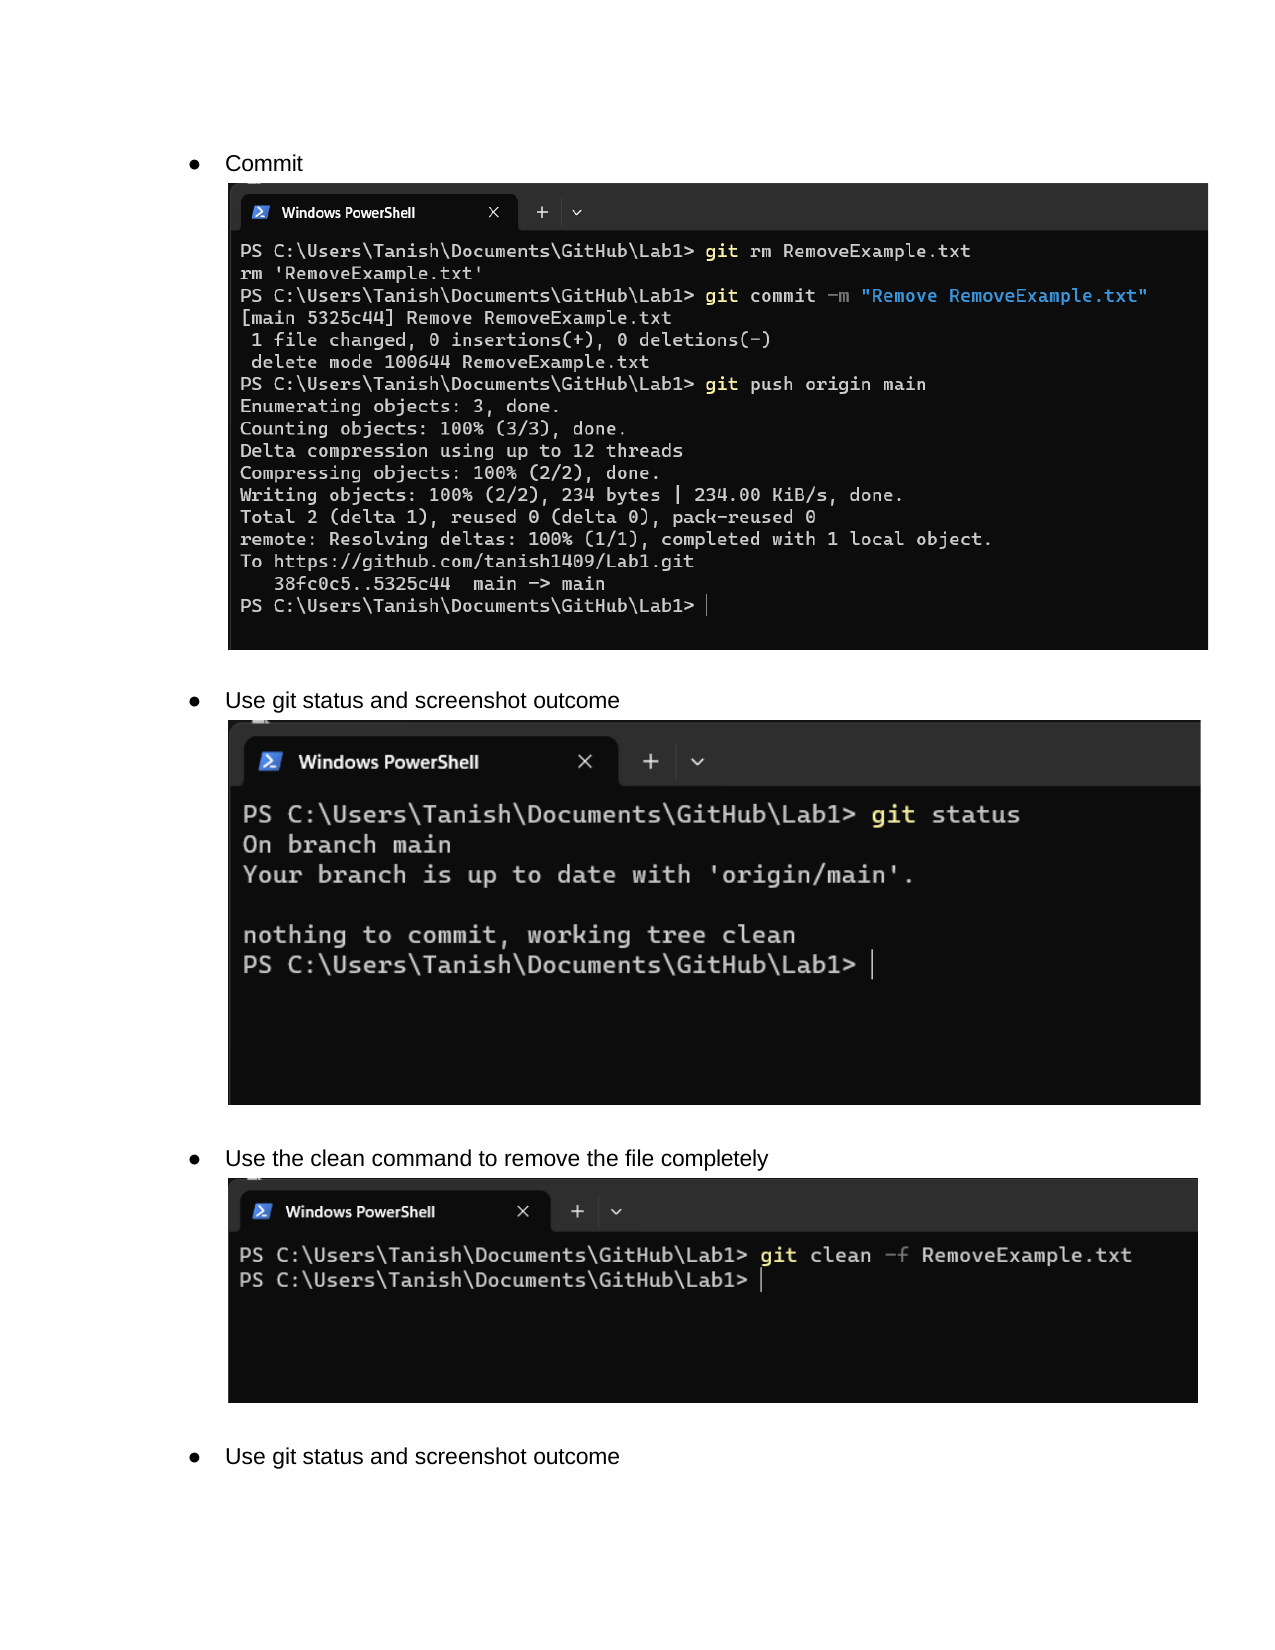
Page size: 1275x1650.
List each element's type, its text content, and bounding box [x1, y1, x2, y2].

picture [228, 720, 1201, 1105]
list Use the clean command to remove the file completely [187, 1145, 1214, 1171]
list Use git status and screenshot outcome [187, 687, 1214, 713]
list Use git status and screenshot outcome [187, 1443, 1214, 1469]
picture [228, 1178, 1198, 1403]
list Commit [187, 150, 1214, 176]
picture [228, 183, 1209, 650]
